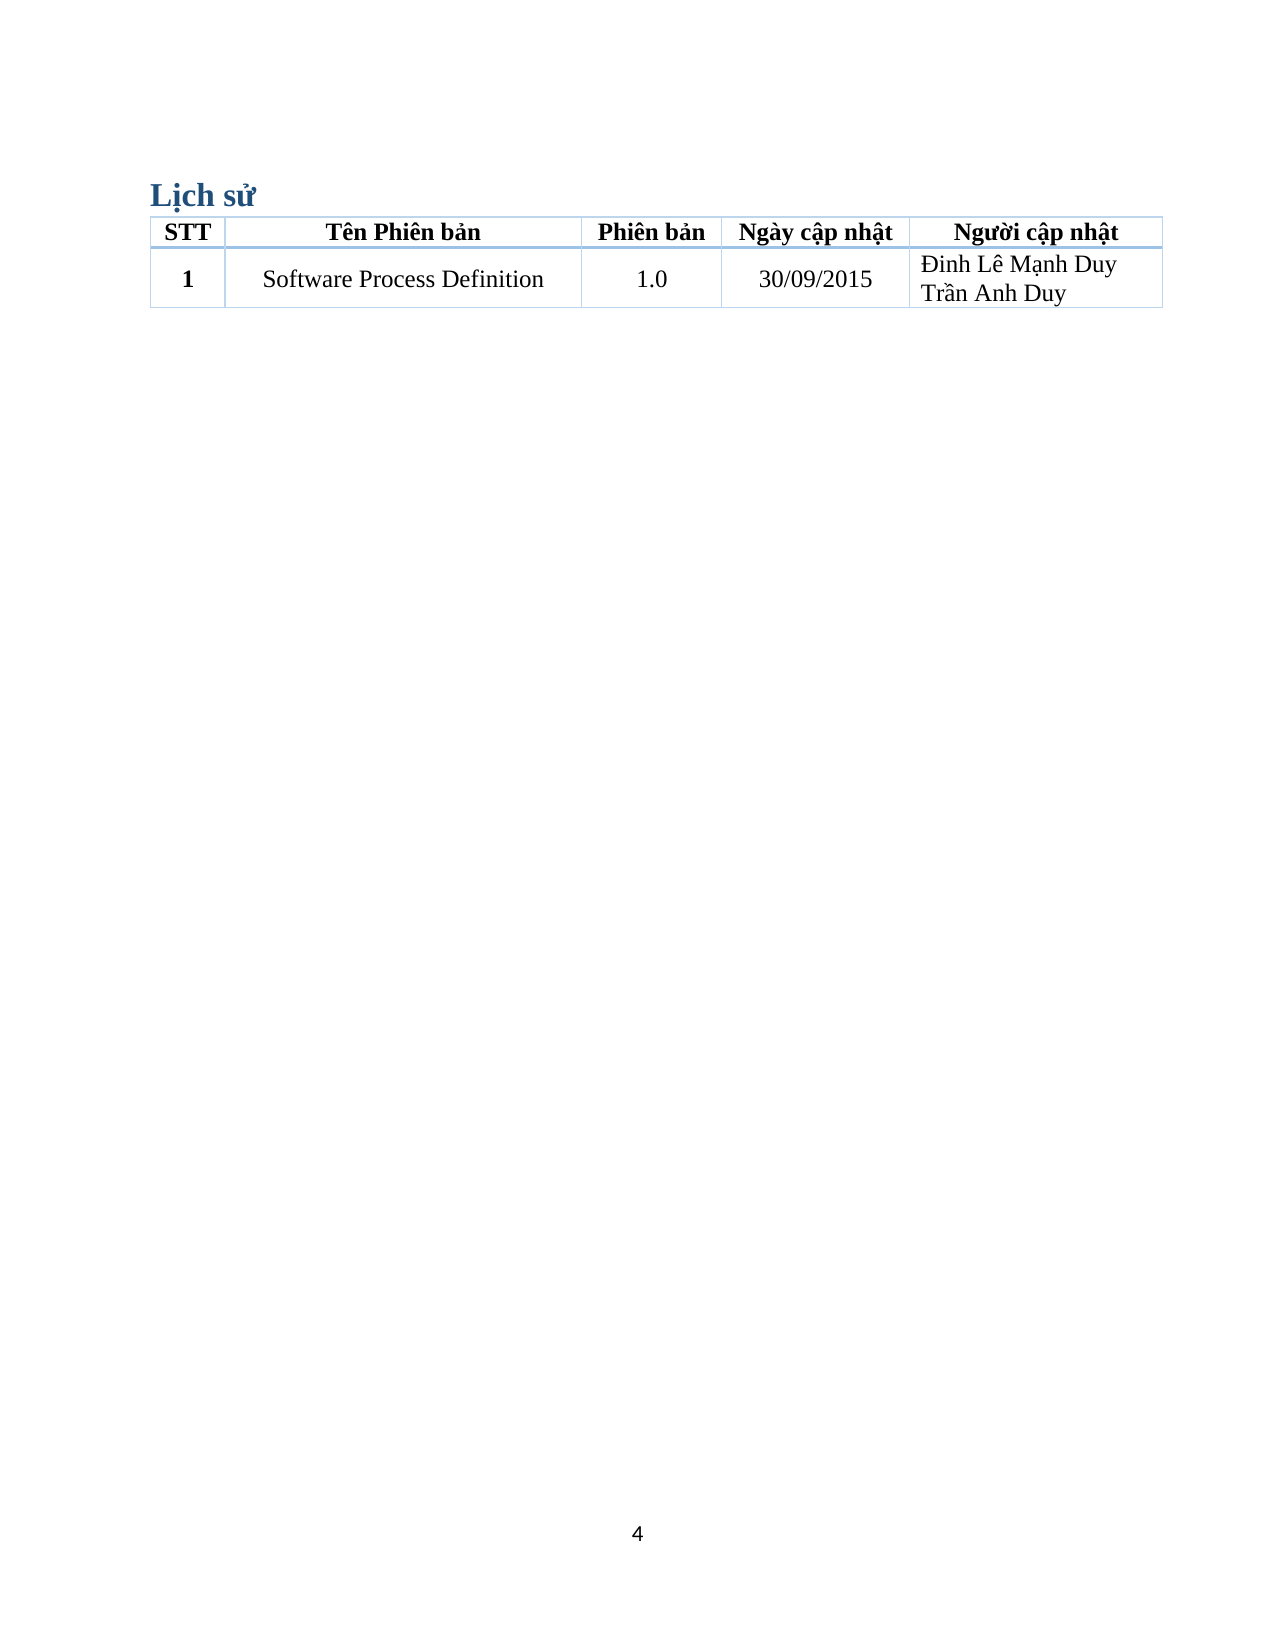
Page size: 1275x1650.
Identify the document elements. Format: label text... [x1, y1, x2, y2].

table_header Tên Phiên bản [226, 218, 581, 246]
table_header Người cập nhật [910, 218, 1162, 246]
table_cell Software Process Definition [226, 249, 581, 307]
table_cell Đinh Lê Mạnh Duy Trần Anh Duy [910, 249, 1162, 307]
table_cell 30/09/2015 [722, 249, 909, 307]
subtitle Lịch sử [150, 175, 1125, 213]
table_header Ngày cập nhật [722, 218, 909, 246]
table_cell 1.0 [582, 249, 721, 307]
table_header Phiên bản [582, 218, 721, 246]
table_header STT [151, 218, 224, 246]
table_cell 1 [151, 249, 224, 307]
